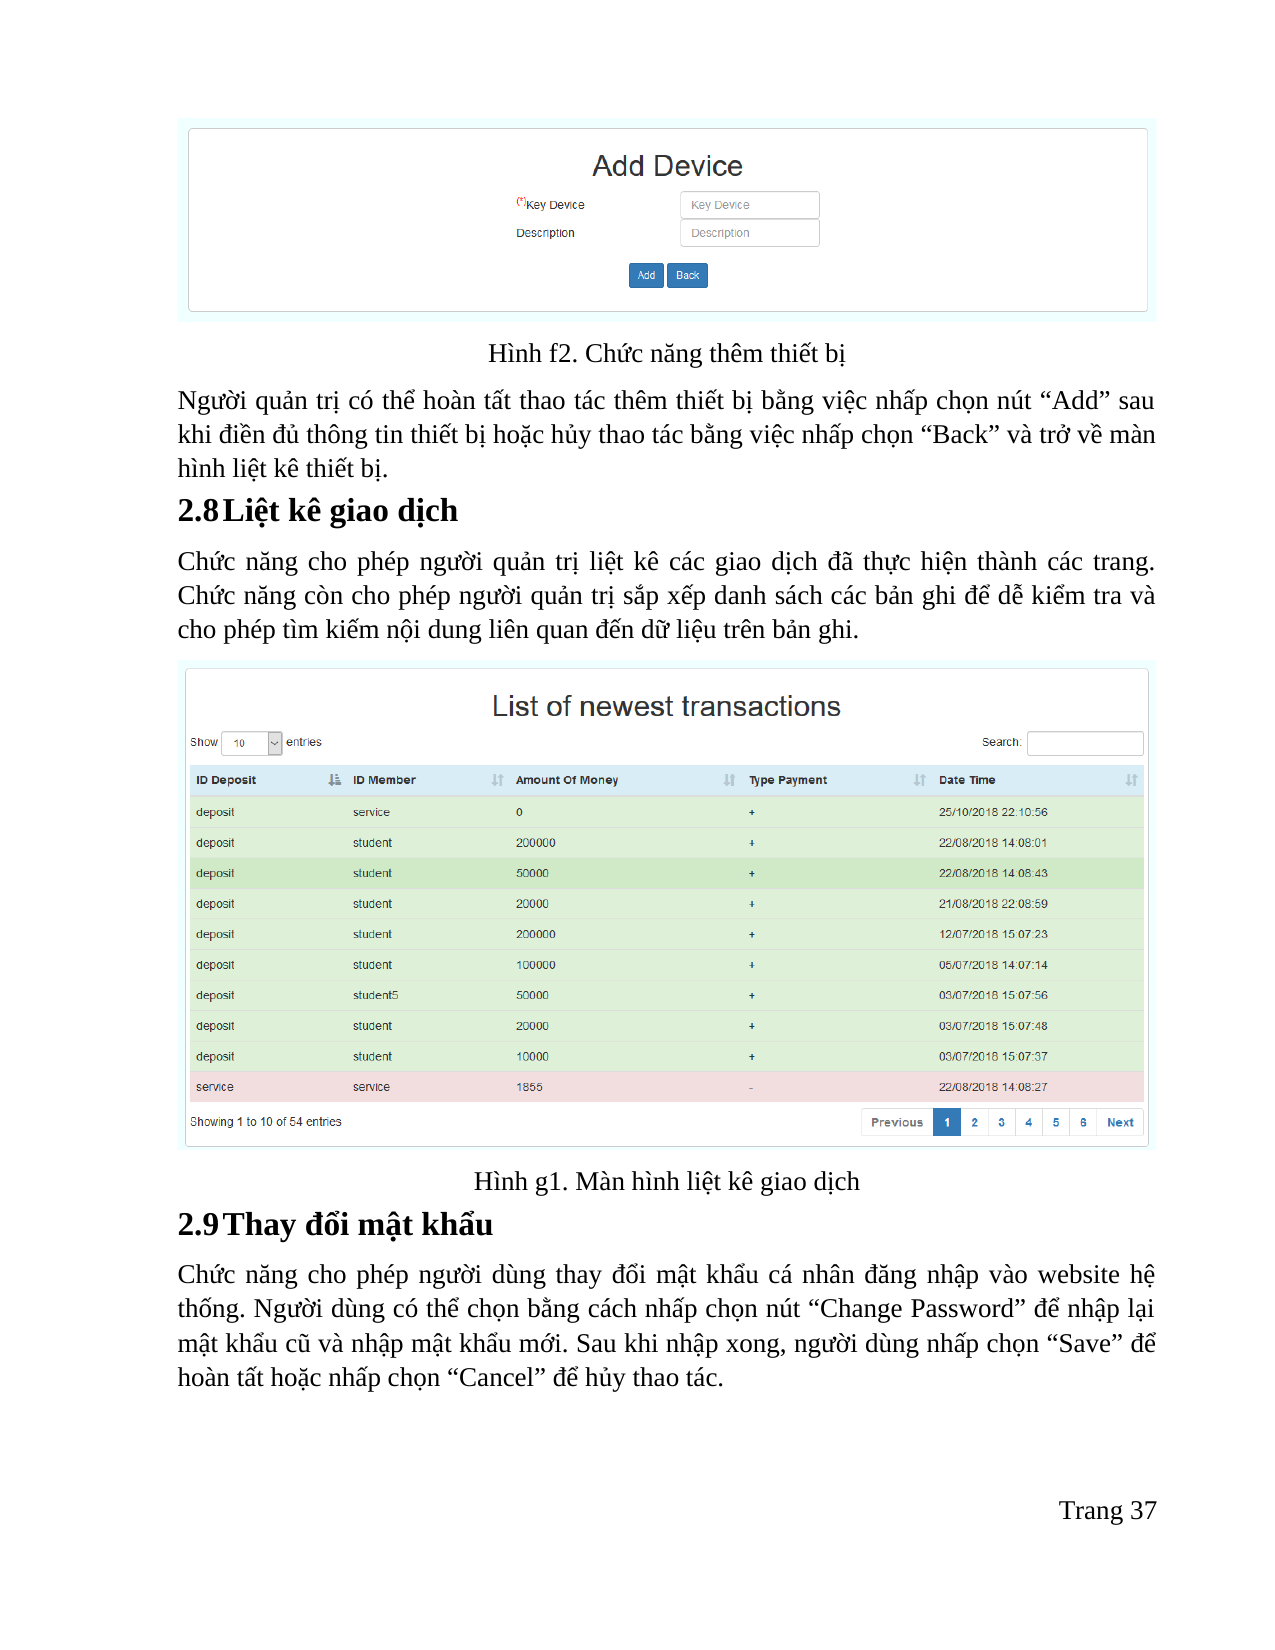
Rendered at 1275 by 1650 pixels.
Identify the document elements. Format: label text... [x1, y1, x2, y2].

text Chức năng cho phép người dùng thay đổi mật khẩu cá nhân đăng nhập vào website hệ thống. Người dùng có thể chọn bằng cách nhấp chọn nút “Change Password” để nhập lại mật khẩu cũ và nhập mật khẩu mới. Sau khi nhập xong, người dùng nhấp chọn “Save” để hoàn tất hoặc nhấp chọn “Cancel” để hủy thao tác. [177, 1258, 1157, 1392]
picture [177, 118, 1157, 322]
subtitle Liệt kê giao dịch [177, 490, 1157, 529]
subtitle Thay đổi mật khẩu [177, 1204, 1157, 1242]
text Hình g1. Màn hình liệt kê giao dịch [177, 1165, 1157, 1197]
picture [177, 660, 1157, 1150]
text Chức năng cho phép người quản trị liệt kê các giao dịch đã thực hiện thành các trang. Chức năng còn cho phép người quản trị sắp xếp danh sách các bản ghi để dễ kiểm tra và cho phép tìm kiếm nội dung liên quan đến dữ liệu trên bản ghi. [177, 545, 1157, 644]
text Người quản trị có thể hoàn tất thao tác thêm thiết bị bằng việc nhấp chọn nút “Add” sau khi điền đủ thông tin thiết bị hoặc hủy thao tác bằng việc nhấp chọn “Back” và trở về màn hình liệt kê thiết bị. [177, 384, 1157, 483]
text Hình f2. Chức năng thêm thiết bị [177, 337, 1157, 368]
